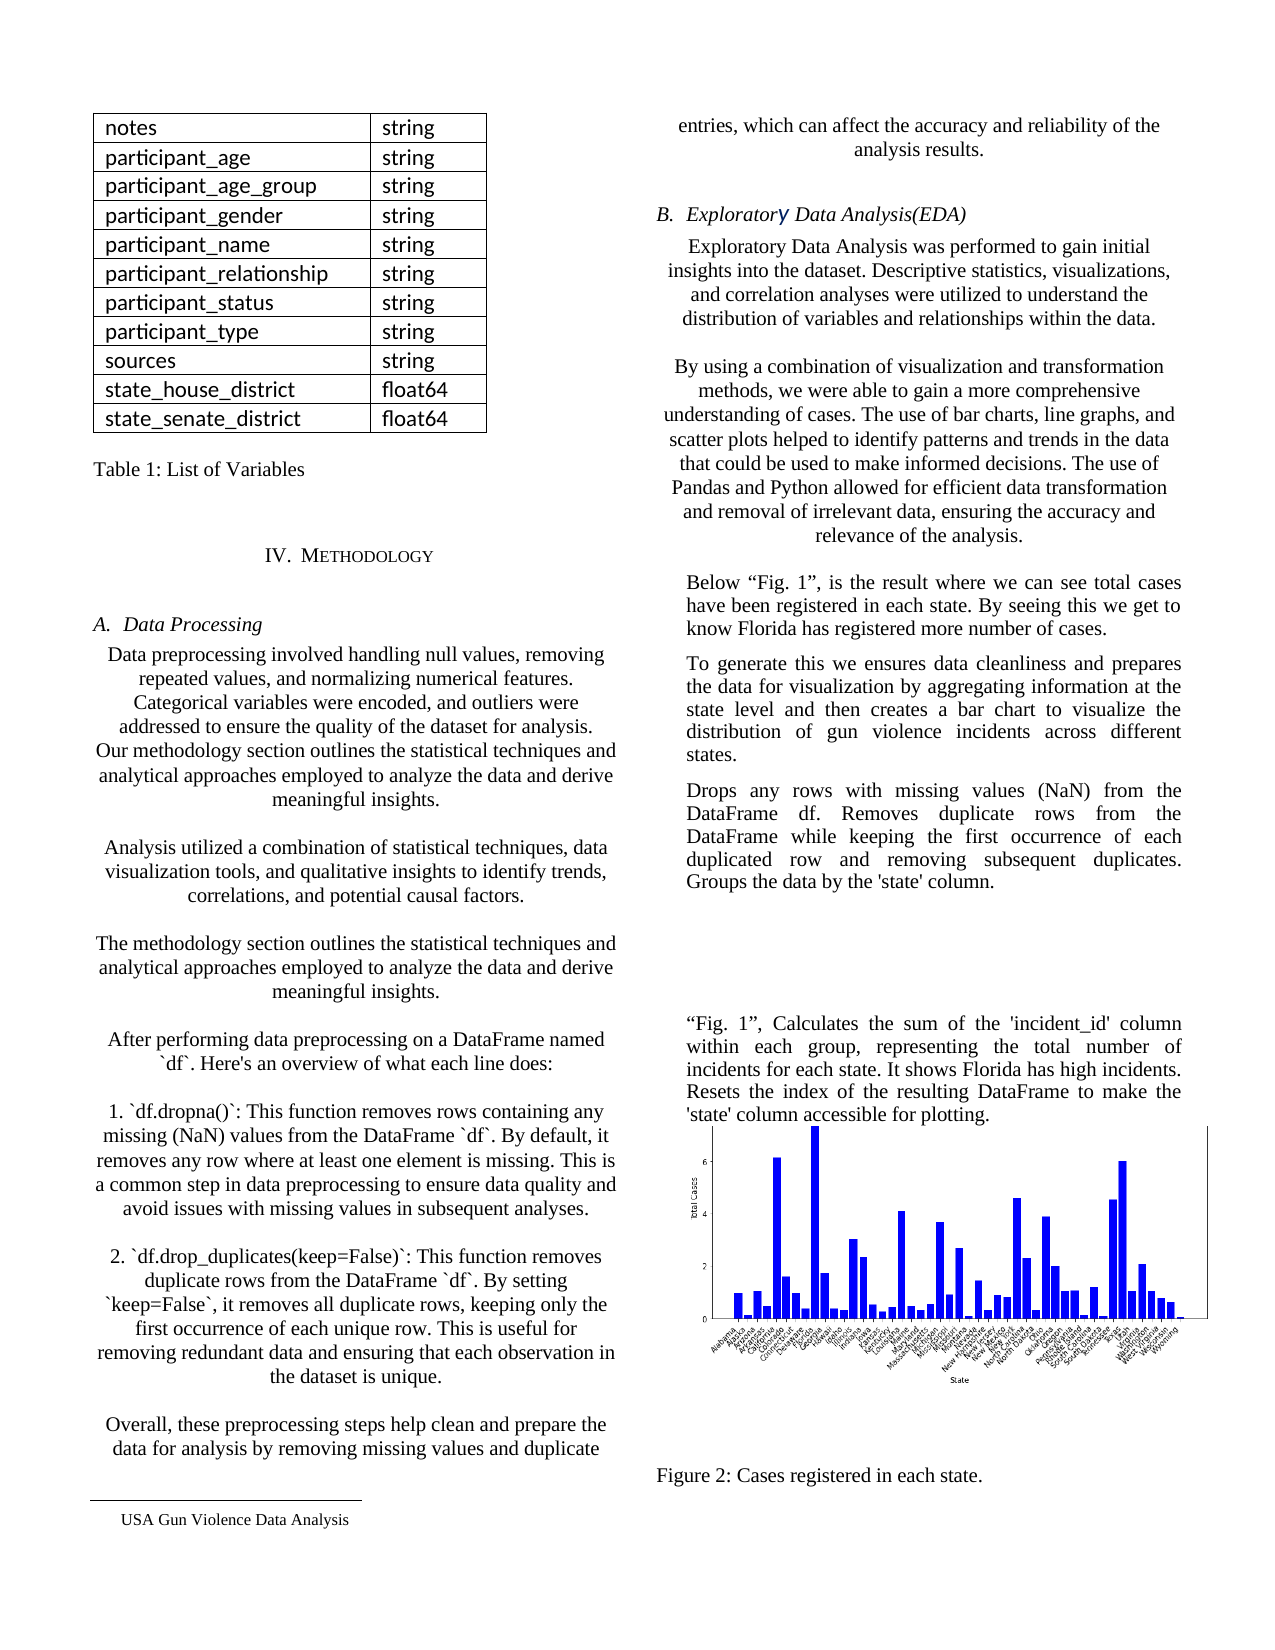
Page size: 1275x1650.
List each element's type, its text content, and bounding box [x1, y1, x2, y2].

subtitle Methodology [93, 543, 619, 567]
text Overall, these preprocessing steps help clean and prepare the data for analysis by removing missing values and duplicate entries, which can affect the accuracy and reliability of the analysis results. [656, 112, 1182, 161]
table_cell string [371, 259, 486, 287]
table_cell string [371, 172, 486, 200]
table_cell string [371, 143, 486, 171]
table_cell state_house_district [94, 375, 370, 403]
text Overall, these preprocessing steps help clean and prepare the data for analysis by removing missing values and duplicate entries, which can affect the accuracy and reliability of the analysis results. [93, 1412, 619, 1460]
table_cell participant_age [94, 143, 370, 171]
text USA Gun Violence Data Analysis [90, 1505, 362, 1529]
list “Fig. 1”, Calculates the sum of the 'incident_id' column within each group, representing the total number of incidents for each state. It shows Florida has high incidents. Resets the index of the resulting DataFrame to make the 'state' column accessible for plotting. [686, 1012, 1182, 1126]
text 2. `df.drop_duplicates(keep=False)`: This function removes duplicate rows from the DataFrame `df`. By setting `keep=False`, it removes all duplicate rows, keeping only the first occurrence of each unique row. This is useful for removing redundant data and ensuring that each observation in the dataset is unique. [93, 1244, 619, 1388]
table_cell string [371, 288, 486, 316]
table_cell notes [94, 114, 370, 142]
table_cell participant_status [94, 288, 370, 316]
text Analysis utilized a combination of statistical techniques, data visualization tools, and qualitative insights to identify trends, correlations, and potential causal factors. [93, 835, 619, 907]
list Below “Fig. 1”, is the result where we can see total cases have been registered in each state. By seeing this we get to know Florida has registered more number of cases. [686, 571, 1182, 639]
table_cell participant_age_group [94, 172, 370, 200]
text Exploratory Data Analysis was performed to gain initial insights into the dataset. Descriptive statistics, visualizations, and correlation analyses were utilized to understand the distribution of variables and relationships within the data. [656, 234, 1182, 330]
text By using a combination of visualization and transformation methods, we were able to gain a more comprehensive understanding of cases. The use of bar charts, line graphs, and scatter plots helped to identify patterns and trends in the data that could be used to make informed decisions. The use of Pandas and Python allowed for efficient data transformation and removal of irrelevant data, ensuring the accuracy and relevance of the analysis. [656, 354, 1182, 547]
list Drops any rows with missing values (NaN) from the DataFrame df. Removes duplicate rows from the DataFrame while keeping the first occurrence of each duplicated row and removing subsequent duplicates. Groups the data by the 'state' column. [686, 779, 1182, 893]
text The methodology section outlines the statistical techniques and analytical approaches employed to analyze the data and derive meaningful insights. [93, 931, 619, 1003]
subtitle Data Processing [93, 612, 619, 636]
table_cell participant_relationship [94, 259, 370, 287]
list To generate this we ensures data cleanliness and prepares the data for visualization by aggregating information at the state level and then creates a bar chart to visualize the distribution of gun violence incidents across different states. [686, 652, 1182, 766]
text After performing data preprocessing on a DataFrame named `df`. Here's an overview of what each line does: [93, 1027, 619, 1075]
text Our methodology section outlines the statistical techniques and analytical approaches employed to analyze the data and derive meaningful insights. [93, 738, 619, 811]
table_cell participant_type [94, 317, 370, 345]
text 1. `df.dropna()`: This function removes rows containing any missing (NaN) values from the DataFrame `df`. By default, it removes any row where at least one element is missing. This is a common step in data preprocessing to ensure data quality and avoid issues with missing values in subsequent analyses. [93, 1099, 619, 1220]
table_cell string [371, 114, 486, 142]
table_cell string [371, 317, 486, 345]
table_cell string [371, 346, 486, 374]
text Data preprocessing involved handling null values, removing repeated values, and normalizing numerical features. Categorical variables were encoded, and outliers were addressed to ensure the quality of the dataset for analysis. [93, 642, 619, 738]
table_cell state_senate_district [94, 404, 370, 432]
picture [686, 1126, 1211, 1389]
table_cell sources [94, 346, 370, 374]
table_cell string [371, 201, 486, 229]
table_cell participant_gender [94, 201, 370, 229]
subtitle Exploratory Data Analysis(EDA) [656, 197, 1182, 228]
table_cell float64 [371, 404, 486, 432]
table_cell participant_name [94, 230, 370, 258]
table_cell float64 [371, 375, 486, 403]
text Table 1: List of Variables [93, 457, 619, 481]
table_cell string [371, 230, 486, 258]
